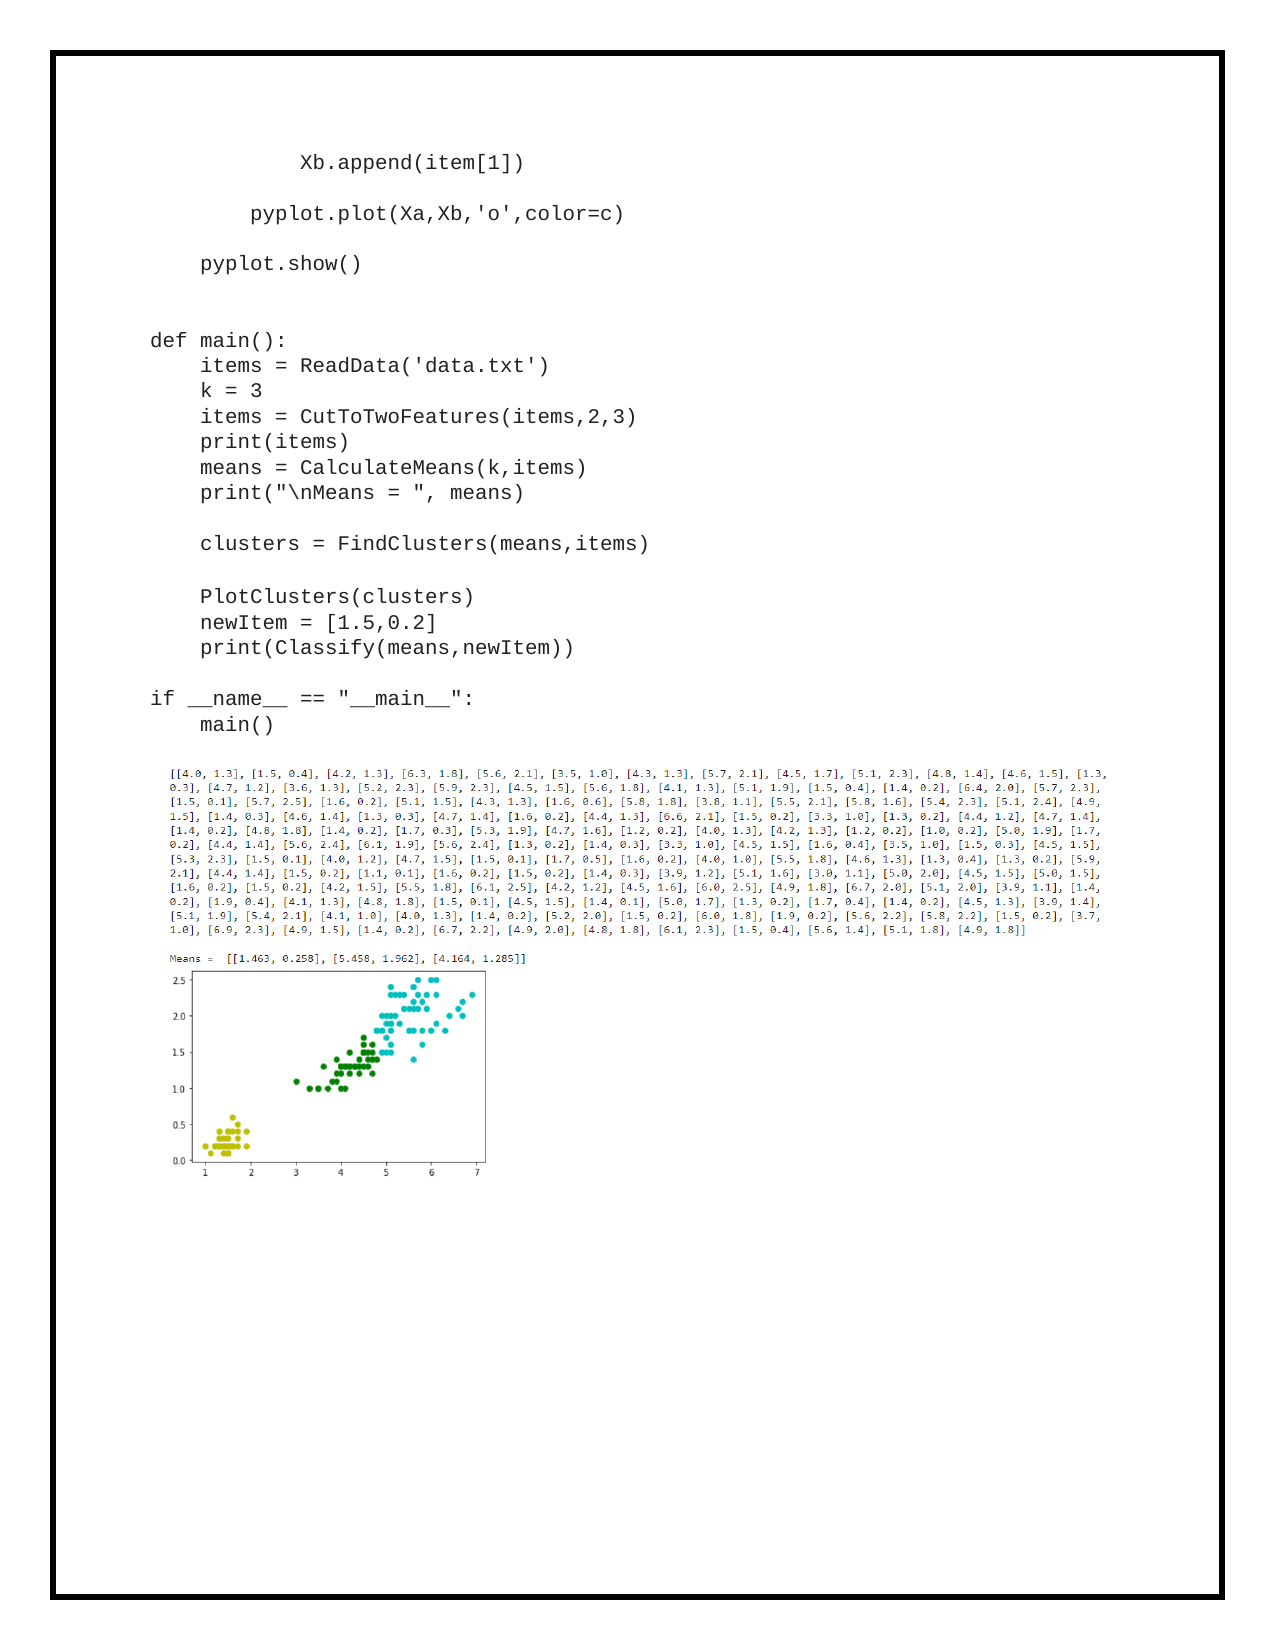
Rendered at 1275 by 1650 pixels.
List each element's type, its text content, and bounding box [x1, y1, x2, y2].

text pyplot.show() [150, 252, 1125, 277]
text main() [150, 712, 1125, 737]
text items = ReadData('data.txt') [150, 353, 1125, 379]
text if __name__ == "__main__": [150, 686, 1125, 712]
text print(items) [150, 429, 1125, 455]
text def main(): [150, 328, 1125, 353]
picture [150, 762, 1125, 1181]
text items = CutToTwoFeatures(items,2,3) [150, 404, 1125, 429]
text newItem = [1.5,0.2] [150, 610, 1125, 636]
text clusters = FindClusters(means,items) [150, 531, 1125, 557]
text pyplot.plot(Xa,Xb,'o',color=c) [150, 201, 1125, 226]
text k = 3 [150, 379, 1125, 404]
text print("\nMeans = ", means) [150, 480, 1125, 506]
text Xb.append(item[1]) [150, 150, 1125, 175]
text print(Classify(means,newItem)) [150, 636, 1125, 661]
text means = CalculateMeans(k,items) [150, 455, 1125, 480]
text PlotClusters(clusters) [150, 585, 1125, 610]
